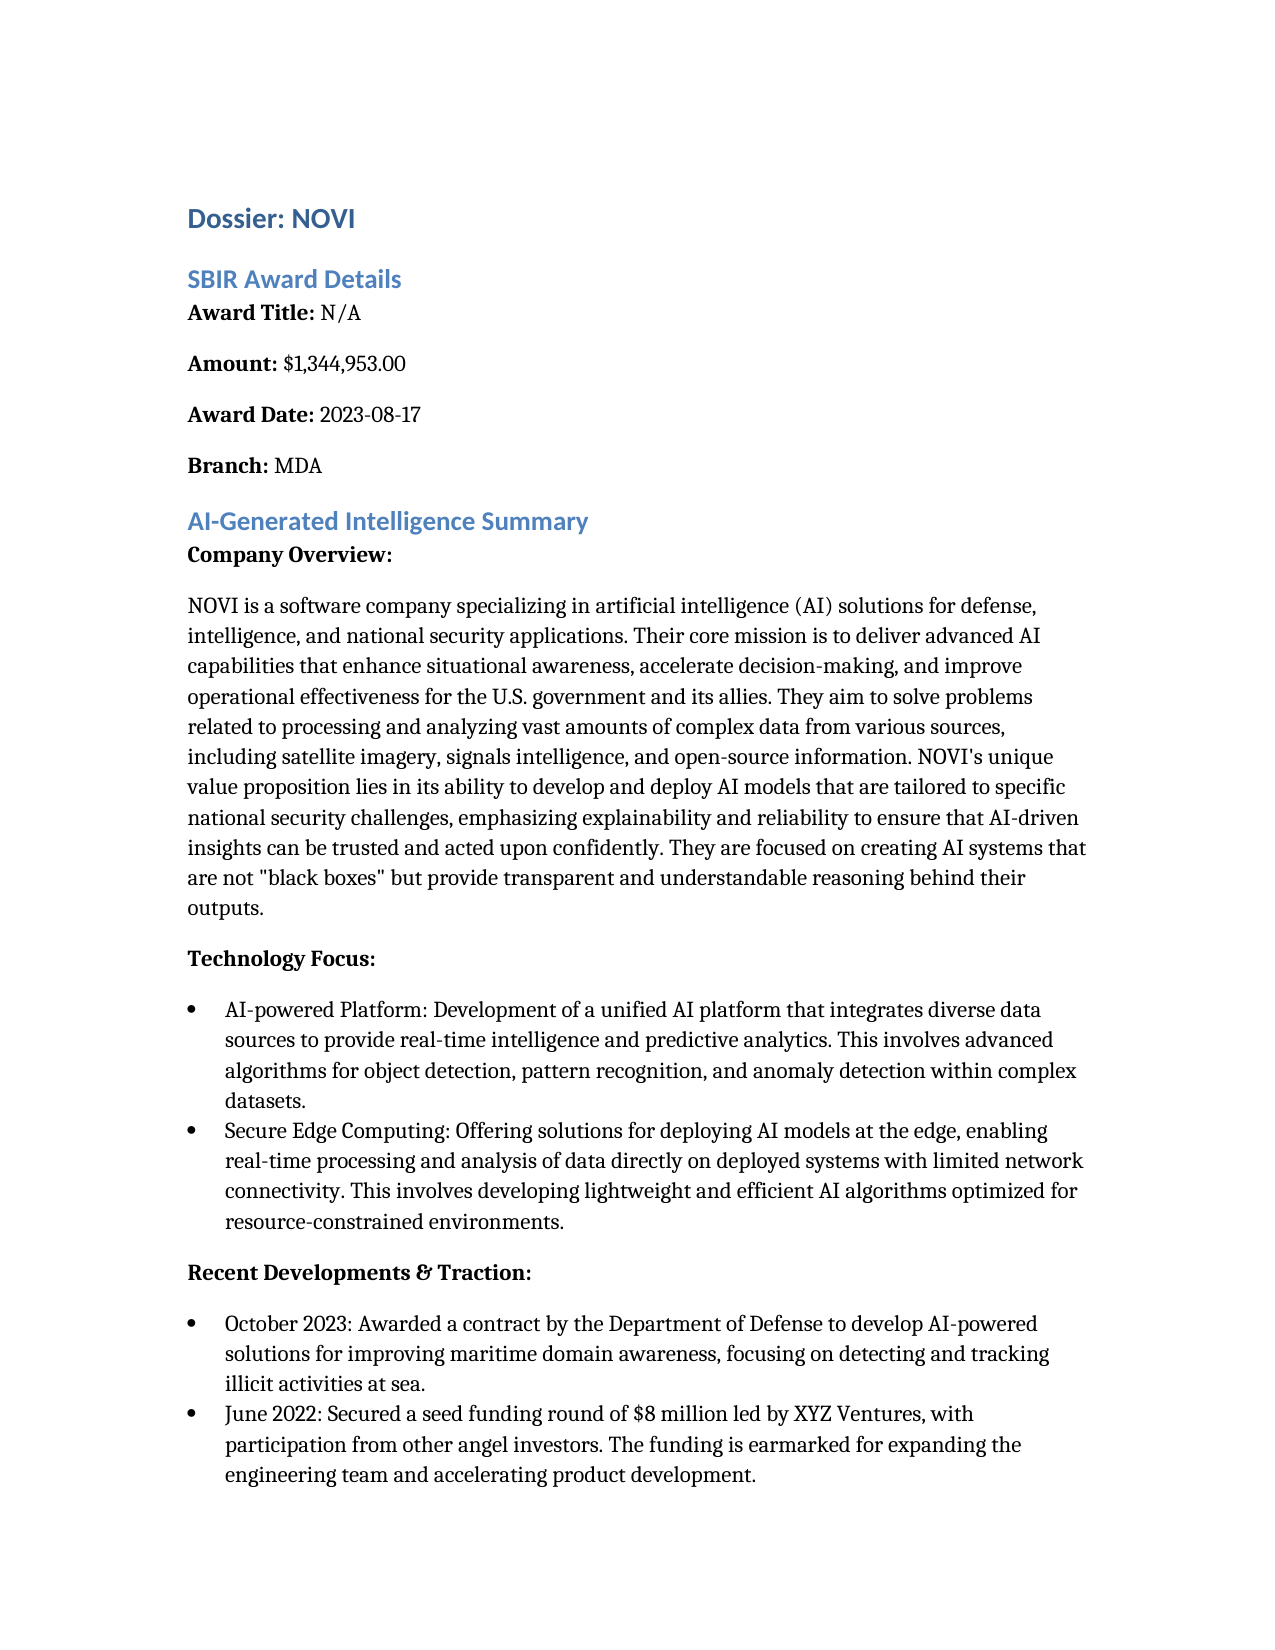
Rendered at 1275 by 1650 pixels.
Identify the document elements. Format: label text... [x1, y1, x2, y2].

list October 2023: Awarded a contract by the Department of Defense to develop AI-powered solutions for improving maritime domain awareness, focusing on detecting and tracking illicit activities at sea. [187, 1311, 1087, 1397]
text Amount: $1,344,953.00 [187, 351, 1087, 377]
text Award Date: 2023-08-17 [187, 402, 1087, 428]
list AI-powered Platform: Development of a unified AI platform that integrates diverse data sources to provide real-time intelligence and predictive analytics. This involves advanced algorithms for object detection, pattern recognition, and anomaly detection within complex datasets. [187, 997, 1087, 1114]
text Recent Developments & Traction: [187, 1259, 1087, 1286]
subtitle Dossier: NOVI [187, 200, 1087, 236]
text NOVI is a software company specializing in artificial intelligence (AI) solutions for defense, intelligence, and national security applications. Their core mission is to deliver advanced AI capabilities that enhance situational awareness, accelerate decision-making, and improve operational effectiveness for the U.S. government and its allies. They aim to solve problems related to processing and analyzing vast amounts of complex data from various sources, including satellite imagery, signals intelligence, and open-source information. NOVI's unique value proposition lies in its ability to develop and deploy AI models that are tailored to specific national security challenges, emphasizing explainability and reliability to ensure that AI-driven insights can be trusted and acted upon confidently. They are focused on creating AI systems that are not "black boxes" but provide transparent and understandable reasoning behind their outputs. [187, 593, 1087, 921]
subtitle AI-Generated Intelligence Summary [187, 504, 1087, 537]
text Company Overview: [187, 542, 1087, 568]
subtitle SBIR Award Details [187, 262, 1087, 295]
text Technology Focus: [187, 946, 1087, 972]
list Secure Edge Computing: Offering solutions for deploying AI models at the edge, enabling real-time processing and analysis of data directly on deployed systems with limited network connectivity. This involves developing lightweight and efficient AI algorithms optimized for resource-constrained environments. [187, 1118, 1087, 1235]
text Award Title: N/A [187, 300, 1087, 326]
list June 2022: Secured a seed funding round of $8 million led by XYZ Ventures, with participation from other angel investors. The funding is earmarked for expanding the engineering team and accelerating product development. [187, 1401, 1087, 1488]
text Branch: MDA [187, 453, 1087, 479]
